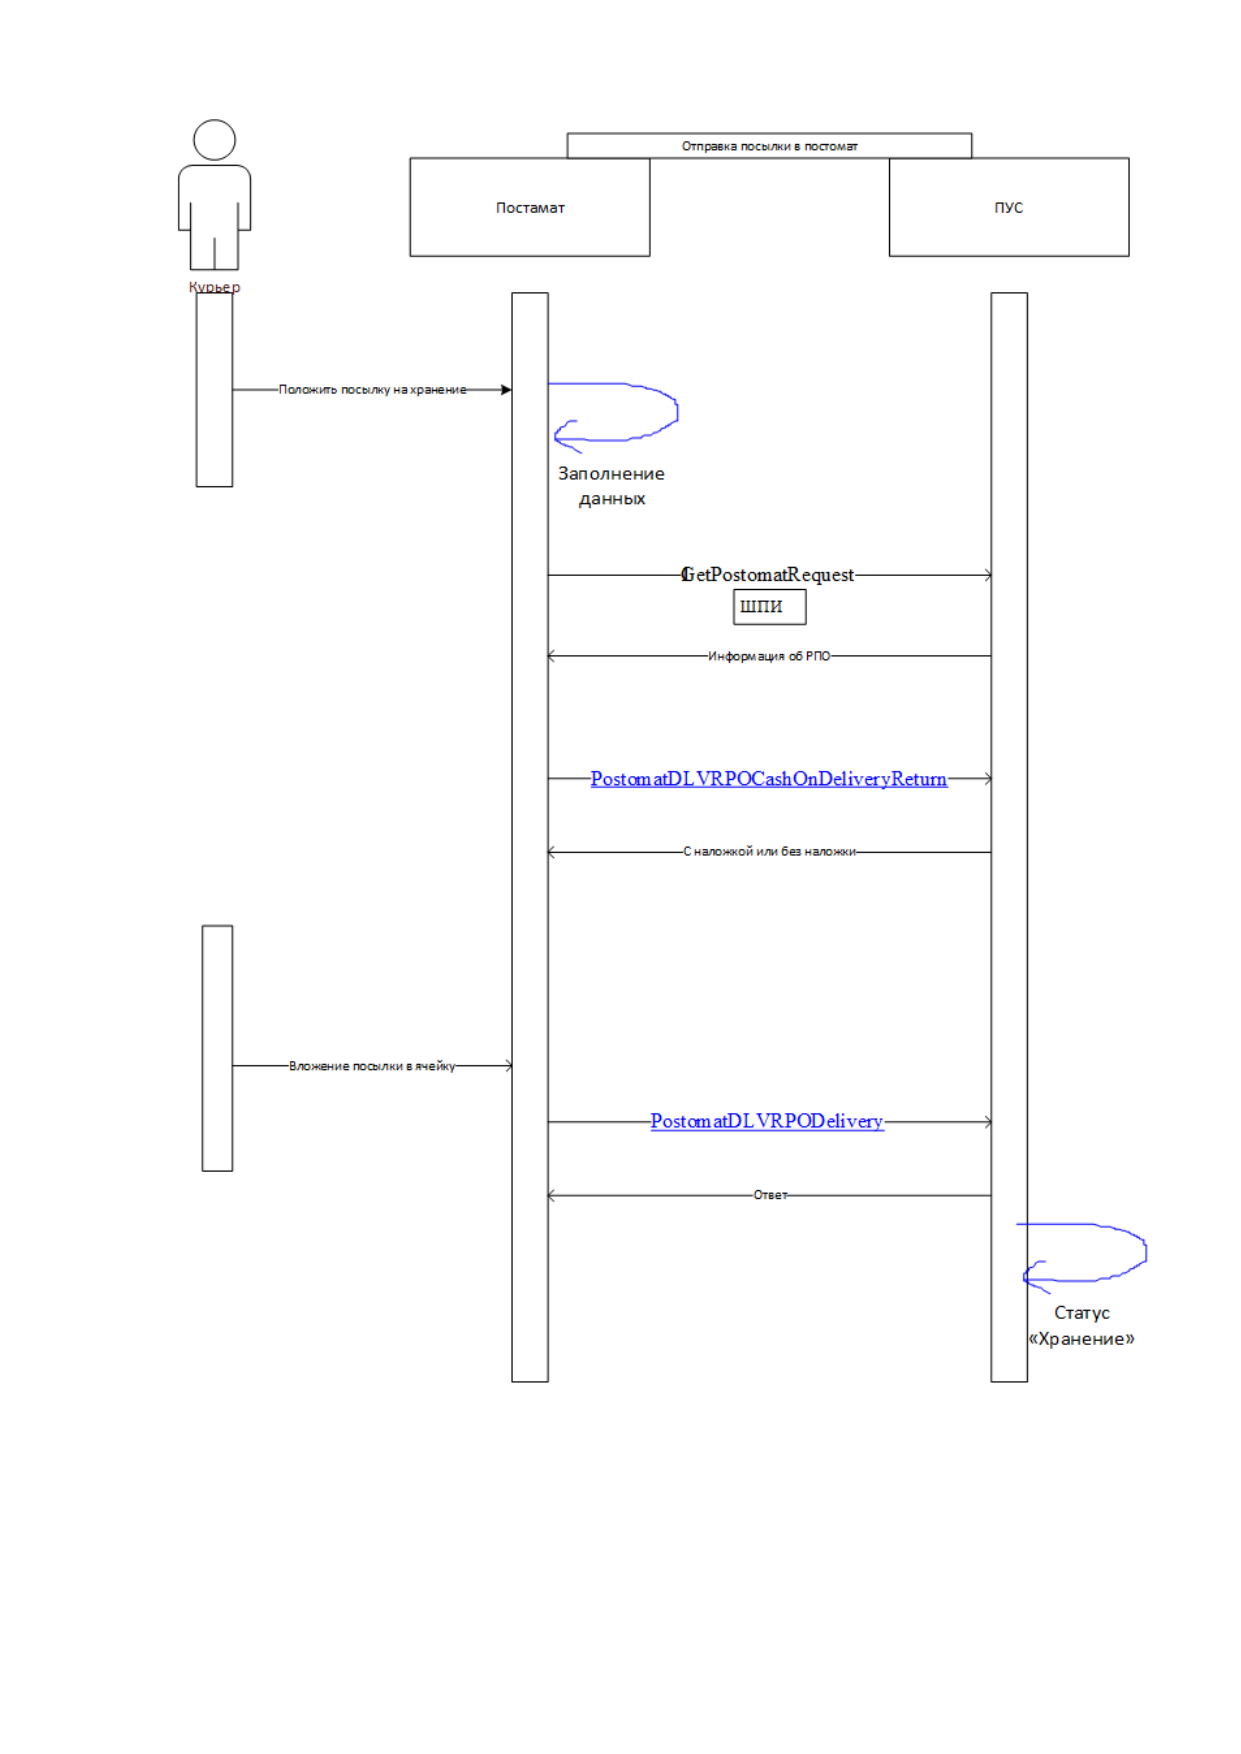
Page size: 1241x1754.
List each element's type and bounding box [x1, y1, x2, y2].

picture [177, 118, 1152, 1384]
